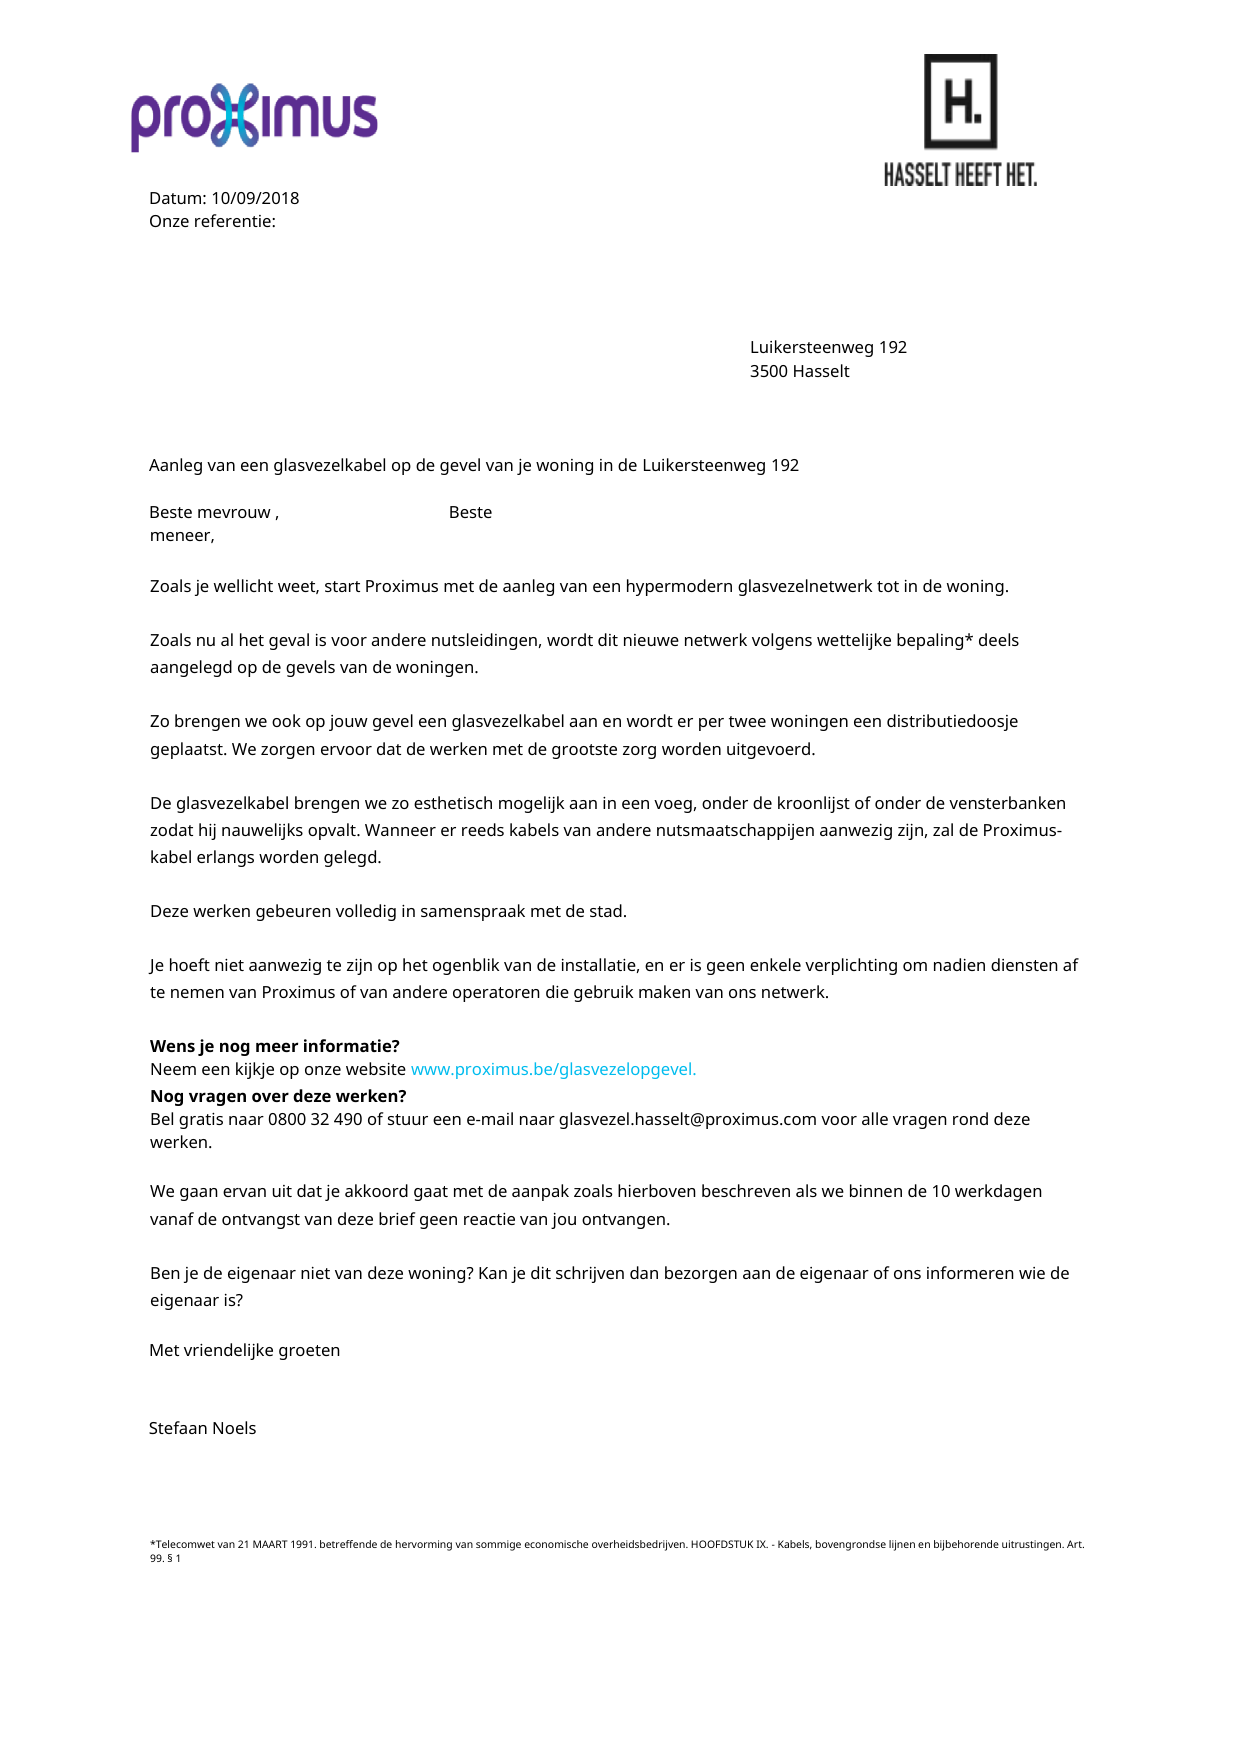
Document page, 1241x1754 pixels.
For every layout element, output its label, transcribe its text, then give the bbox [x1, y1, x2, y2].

text Beste mevrouw , Beste meneer, [149, 500, 496, 546]
text 3500 Hasselt [676, 360, 1090, 383]
text Luikersteenweg 192 [642, 335, 1090, 358]
text *Telecomwet van 21 MAART 1991. betreffende de hervorming van sommige economische overheidsbedrijven. HOOFDSTUK IX. - Kabels, bovengrondse lijnen en bijbehorende uitrustingen. Art. 99. § 1 [150, 1537, 1090, 1566]
text Onze referentie: [149, 210, 390, 232]
text Zoals nu al het geval is voor andere nutsleidingen, wordt dit nieuwe netwerk volgens wettelijke bepaling* deels aangelegd op de gevels van de woningen. [150, 624, 1090, 679]
text Wens je nog meer informatie? [150, 1031, 1090, 1058]
text Bel gratis naar 0800 32 490 of stuur een e-mail naar glasvezel.hasselt@proximus.com voor alle vragen rond deze werken. [150, 1108, 1090, 1153]
text Deze werken gebeuren volledig in samenspraak met de stad. [150, 895, 1090, 922]
text Datum: 10/09/2018 [149, 150, 390, 209]
text We gaan ervan uit dat je akkoord gaat met de aanpak zoals hierboven beschreven als we binnen de 10 werkdagen vanaf de ontvangst van deze brief geen reactie van jou ontvangen. [150, 1176, 1090, 1230]
text Ben je de eigenaar niet van deze woning? Kan je dit schrijven dan bezorgen aan de eigenaar of ons informeren wie de eigenaar is? [150, 1257, 1090, 1311]
text Aanleg van een glasvezelkabel op de gevel van je woning in de Luikersteenweg 192 [149, 454, 1090, 476]
text Je hoeft niet aanwezig te zijn op het ogenblik van de installatie, en er is geen enkele verplichting om nadien diensten af te nemen van Proximus of van andere operatoren die gebruik maken van ons netwerk. [150, 949, 1090, 1004]
text Neem een kijkje op onze website www.proximus.be/glasvezelopgevel. [150, 1058, 1090, 1081]
picture [130, 82, 378, 153]
text De glasvezelkabel brengen we zo esthetisch mogelijk aan in een voeg, onder de kroonlijst of onder de vensterbanken zodat hij nauwelijks opvalt. Wanneer er reeds kabels van andere nutsmaatschappijen aanwezig zijn, zal de Proximus-kabel erlangs worden gelegd. [150, 787, 1090, 868]
text Zoals je wellicht weet, start Proximus met de aanleg van een hypermodern glasvezelnetwerk tot in de woning. [150, 570, 1090, 597]
picture [839, 54, 1083, 186]
text Nog vragen over deze werken? [150, 1081, 1090, 1108]
text Stefaan Noels [148, 1417, 1090, 1439]
text Zo brengen we ook op jouw gevel een glasvezelkabel aan en wordt er per twee woningen een distributiedoosje geplaatst. We zorgen ervoor dat de werken met de grootste zorg worden uitgevoerd. [150, 706, 1090, 760]
text Met vriendelijke groeten [149, 1338, 496, 1361]
